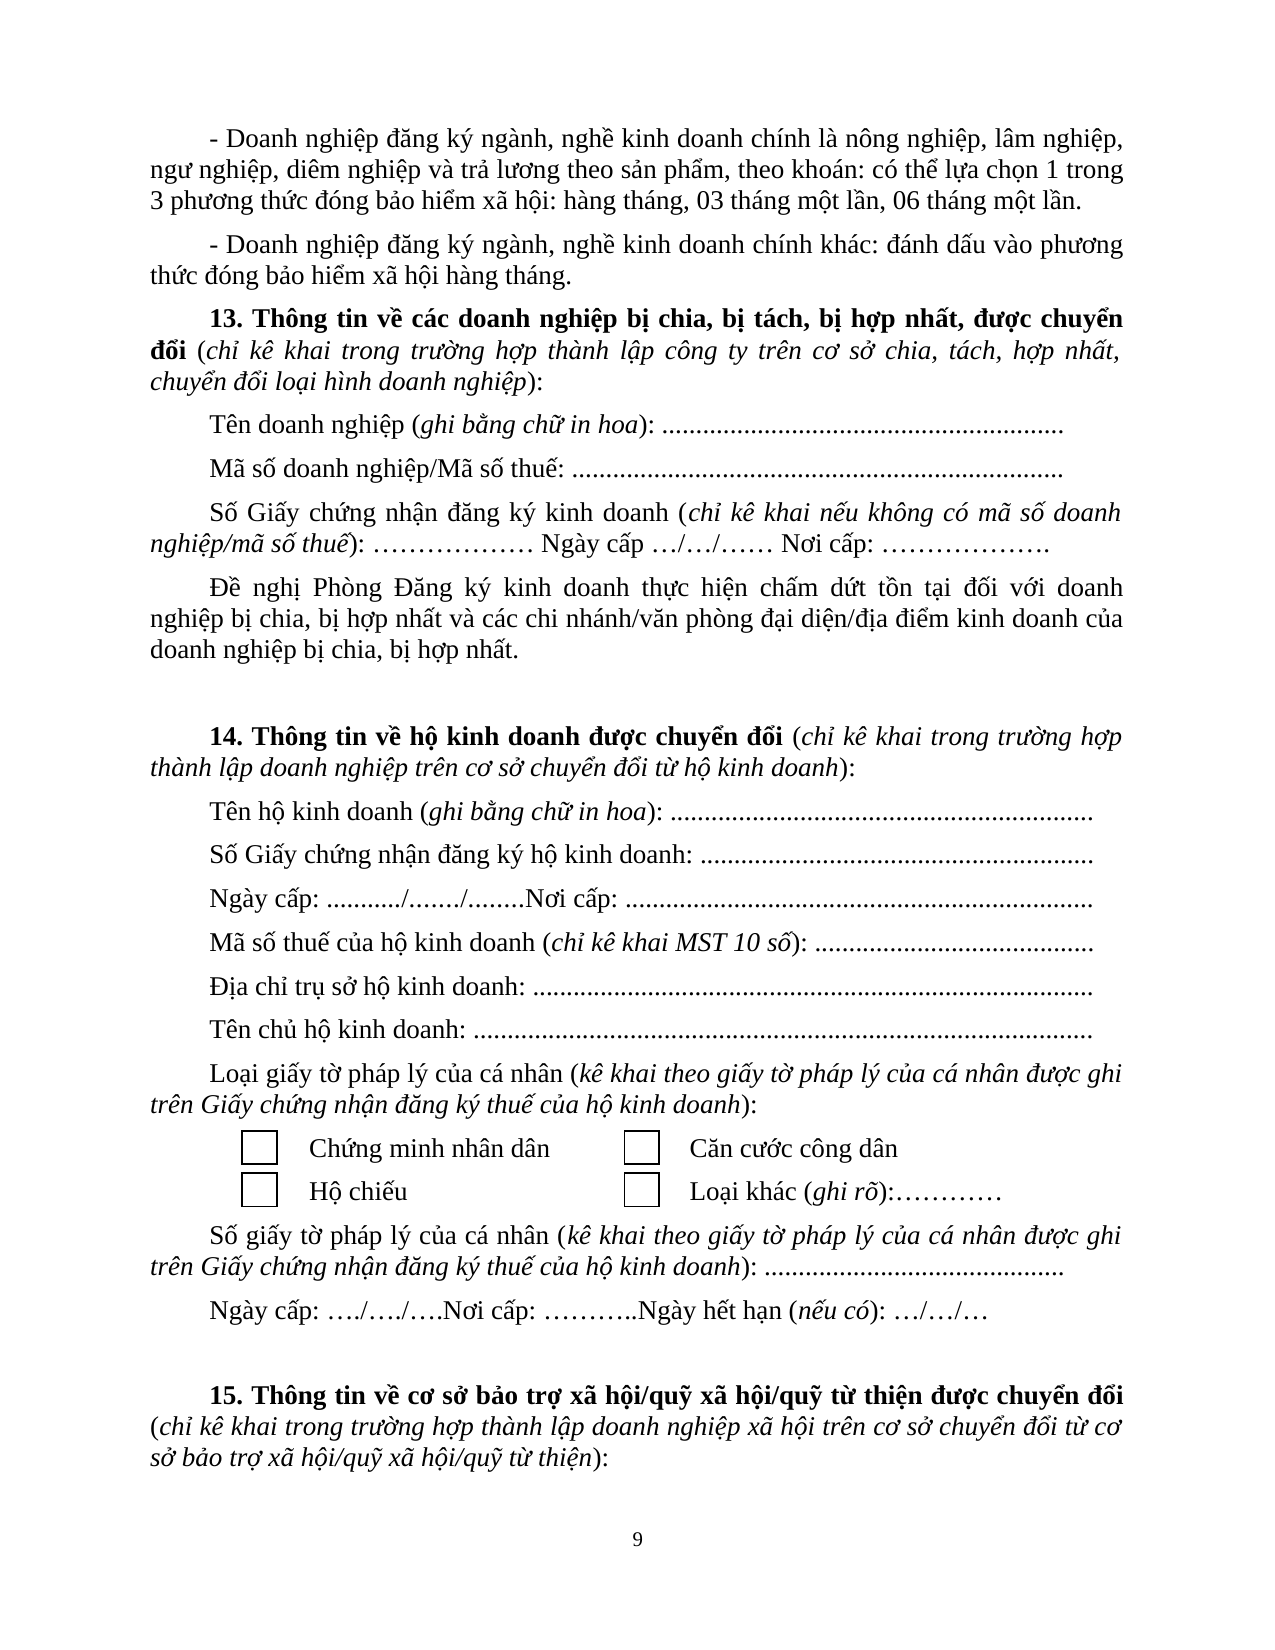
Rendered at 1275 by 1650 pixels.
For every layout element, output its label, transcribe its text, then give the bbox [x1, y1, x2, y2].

text Số Giấy chứng nhận đăng ký kinh doanh (chỉ kê khai nếu không có mã số doanh nghiệp/mã số thuế): ……………… Ngày cấp …/…/…… Nơi cấp: ………………. [150, 496, 1125, 558]
text 14. Thông tin về hộ kinh doanh được chuyển đổi (chỉ kê khai trong trường hợp thành lập doanh nghiệp trên cơ sở chuyển đổi từ hộ kinh doanh): [150, 720, 1125, 782]
text - Doanh nghiệp đăng ký ngành, nghề kinh doanh chính là nông nghiệp, lâm nghiệp, ngư nghiệp, diêm nghiệp và trả lương theo sản phẩm, theo khoán: có thể lựa chọn 1 trong 3 phương thức đóng bảo hiểm xã hội: hàng tháng, 03 tháng một lần, 06 tháng một lần. [150, 122, 1125, 215]
table_cell Hộ chiếu [224, 1163, 604, 1206]
text Ngày cấp: / / Nơi cấp: [150, 882, 1125, 913]
table_header Căn cước công dân [604, 1119, 1117, 1163]
text Loại giấy tờ pháp lý của cá nhân (kê khai theo giấy tờ pháp lý của cá nhân được ghi trên Giấy chứng nhận đăng ký thuế của hộ kinh doanh): [150, 1057, 1125, 1119]
text Mã số thuế của hộ kinh doanh (chỉ kê khai MST 10 số): [150, 926, 1125, 957]
text Tên hộ kinh doanh (ghi bằng chữ in hoa): [150, 795, 1125, 826]
text Tên doanh nghiệp (ghi bằng chữ in hoa): [150, 408, 1125, 440]
text Số Giấy chứng nhận đăng ký hộ kinh doanh: [150, 839, 1125, 870]
table_header Chứng minh nhân dân [224, 1119, 604, 1163]
text 13. Thông tin về các doanh nghiệp bị chia, bị tách, bị hợp nhất, được chuyển đổi (chỉ kê khai trong trường hợp thành lập công ty trên cơ sở chia, tách, hợp nhất, chuyển đổi loại hình doanh nghiệp): [150, 303, 1125, 396]
text Số giấy tờ pháp lý của cá nhân (kê khai theo giấy tờ pháp lý của cá nhân được ghi trên Giấy chứng nhận đăng ký thuế của hộ kinh doanh): [150, 1219, 1125, 1281]
text Ngày cấp: …./…./….Nơi cấp: ………..Ngày hết hạn (nếu có): …/…/… [150, 1294, 1125, 1325]
text 15. Thông tin về cơ sở bảo trợ xã hội/quỹ xã hội/quỹ từ thiện được chuyển đổi (chỉ kê khai trong trường hợp thành lập doanh nghiệp xã hội trên cơ sở chuyển đổi từ cơ sở bảo trợ xã hội/quỹ xã hội/quỹ từ thiện): [150, 1379, 1125, 1472]
text Mã số doanh nghiệp/Mã số thuế: [150, 452, 1125, 483]
table_cell Loại khác (ghi rõ):………… [604, 1163, 1117, 1206]
text - Doanh nghiệp đăng ký ngành, nghề kinh doanh chính khác: đánh dấu vào phương thức đóng bảo hiểm xã hội hàng tháng. [150, 228, 1125, 290]
text Đề nghị Phòng Đăng ký kinh doanh thực hiện chấm dứt tồn tại đối với doanh nghiệp bị chia, bị hợp nhất và các chi nhánh/văn phòng đại diện/địa điểm kinh doanh của doanh nghiệp bị chia, bị hợp nhất. [150, 571, 1125, 664]
text Địa chỉ trụ sở hộ kinh doanh: [150, 969, 1125, 1001]
text Tên chủ hộ kinh doanh: [150, 1013, 1125, 1044]
